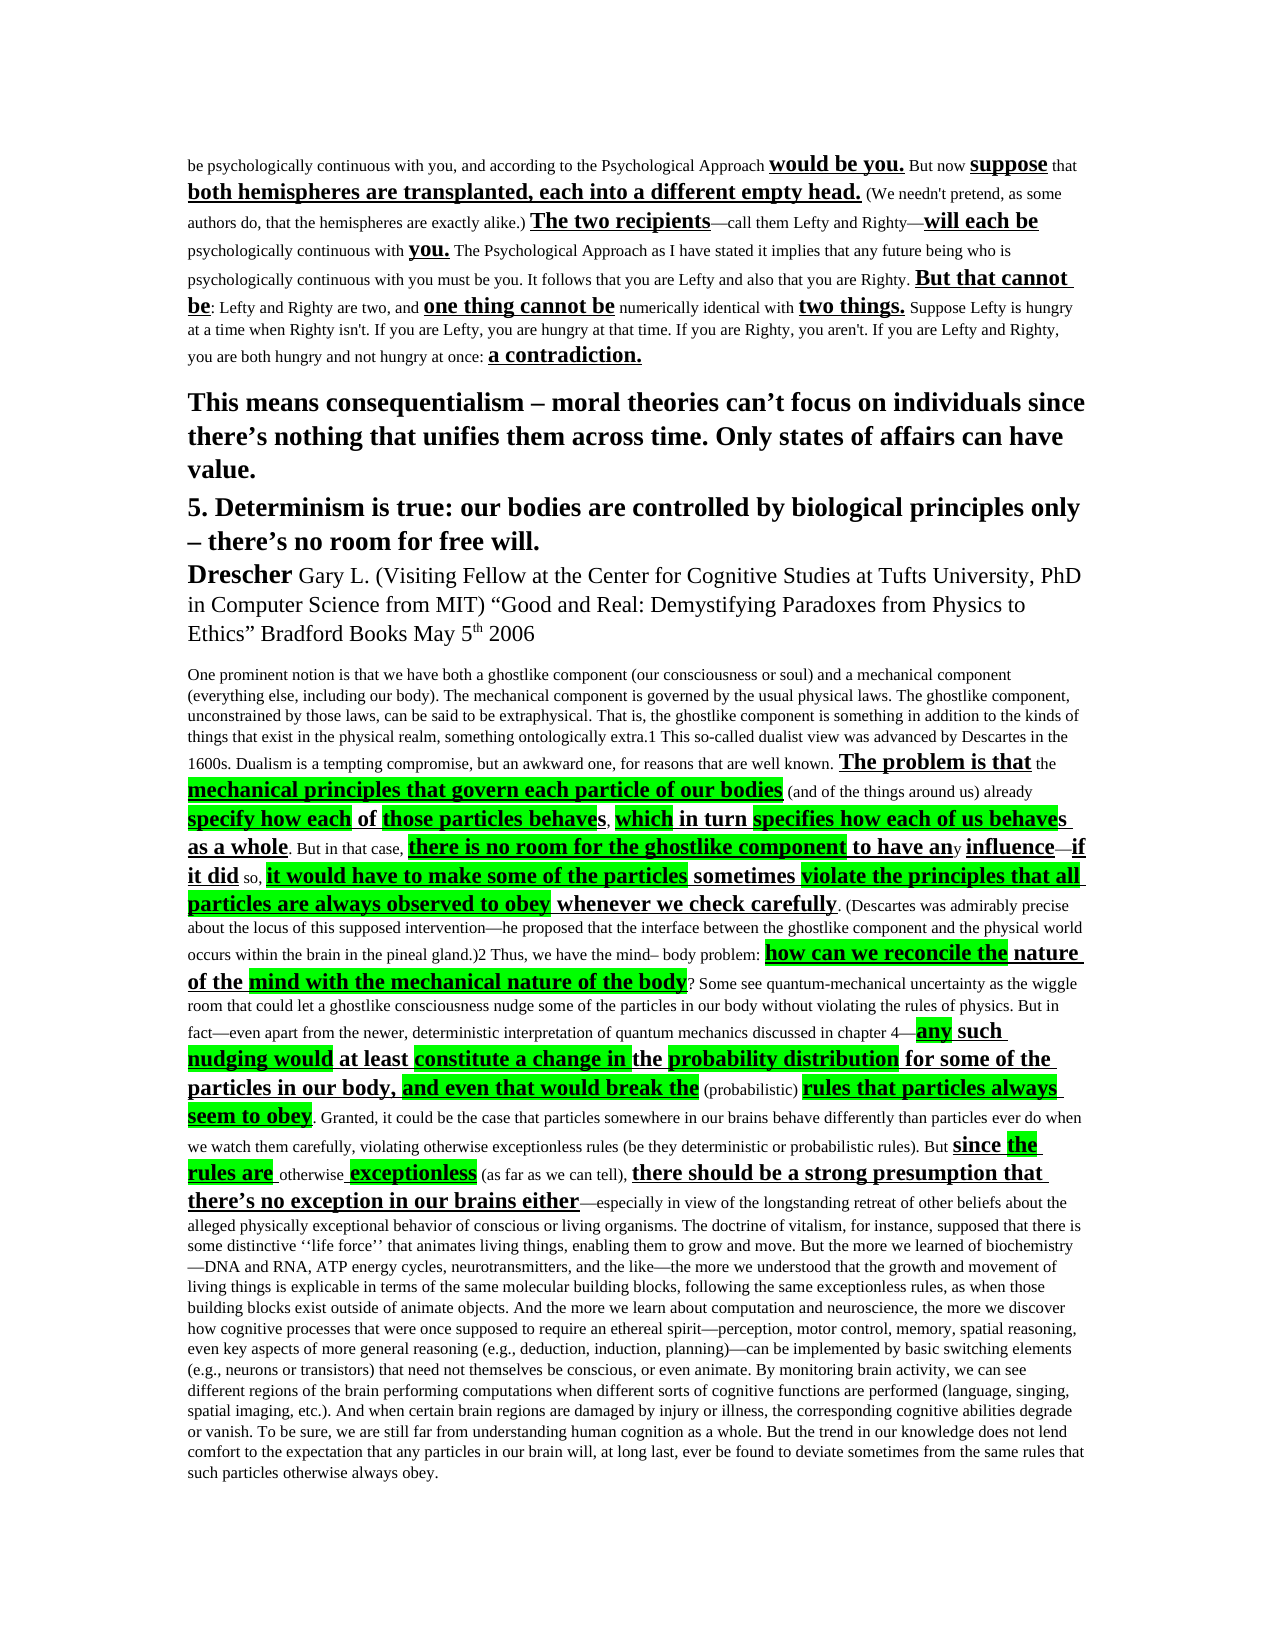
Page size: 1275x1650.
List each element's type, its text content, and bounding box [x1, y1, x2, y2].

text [187, 150, 1087, 368]
text One prominent notion is that we have both a ghostlike component (our consciousness or soul) and a mechanical component (everything else, including our body). The mechanical component is governed by the usual physical laws. The ghostlike component, unconstrained by those laws, can be said to be extraphysical. That is, the ghostlike component is something in addition to the kinds of things that exist in the physical realm, something ontologically extra.1 This so-called dualist view was advanced by Descartes in the 1600s. Dualism is a tempting compromise, but an awkward one, for reasons that are well known. The problem is that the mechanical principles that govern each particle of our bodies (and of the things around us) already specify how each of those particles behaves, which in turn specifies how each of us behaves as a whole. But in that case, there is no room for the ghostlike component to have any influence—if it did so, it would have to make some of the particles sometimes violate the principles that all particles are always observed to obey whenever we check carefully. (Descartes was admirably precise about the locus of this supposed intervention—he proposed that the interface between the ghostlike component and the physical world occurs within the brain in the pineal gland.)2 Thus, we have the mind– body problem: how can we reconcile the nature of the mind with the mechanical nature of the body? Some see quantum-mechanical uncertainty as the wiggle room that could let a ghostlike consciousness nudge some of the particles in our body without violating the rules of physics. But in fact—even apart from the newer, deterministic interpretation of quantum mechanics discussed in chapter 4—any such nudging would at least constitute a change in the probability distribution for some of the particles in our body, and even that would break the (probabilistic) rules that particles always seem to obey. Granted, it could be the case that particles somewhere in our brains behave differently than particles ever do when we watch them carefully, violating otherwise exceptionless rules (be they deterministic or probabilistic rules). But since the rules are otherwise exceptionless (as far as we can tell), there should be a strong presumption that there’s no exception in our brains either—especially in view of the longstanding retreat of other beliefs about the alleged physically exceptional behavior of conscious or living organisms. The doctrine of vitalism, for instance, supposed that there is some distinctive ‘‘life force’’ that animates living things, enabling them to grow and move. But the more we learned of biochemistry—DNA and RNA, ATP energy cycles, neurotransmitters, and the like—the more we understood that the growth and movement of living things is explicable in terms of the same molecular building blocks, following the same exceptionless rules, as when those building blocks exist outside of animate objects. And the more we learn about computation and neuroscience, the more we discover how cognitive processes that were once supposed to require an ethereal spirit—perception, motor control, memory, spatial reasoning, even key aspects of more general reasoning (e.g., deduction, induction, planning)—can be implemented by basic switching elements (e.g., neurons or transistors) that need not themselves be conscious, or even animate. By monitoring brain activity, we can see different regions of the brain performing computations when different sorts of cognitive functions are performed (language, singing, spatial imaging, etc.). And when certain brain regions are damaged by injury or illness, the corresponding cognitive abilities degrade or vanish. To be sure, we are still far from understanding human cognition as a whole. But the trend in our knowledge does not lend comfort to the expectation that any particles in our brain will, at long last, ever be found to deviate sometimes from the same rules that such particles otherwise always obey. [187, 665, 1087, 1482]
subtitle This means consequentialism – moral theories can’t focus on individuals since there’s nothing that unifies them across time. Only states of affairs can have value. [187, 386, 1087, 484]
text Drescher Gary L. (Visiting Fellow at the Center for Cognitive Studies at Tufts University, PhD in Computer Science from MIT) “Good and Real: Demystifying Paradoxes from Physics to Ethics” Bradford Books May 5th 2006 [187, 558, 1087, 646]
subtitle 5. Determinism is true: our bodies are controlled by biological principles only – there’s no room for free will. [187, 491, 1087, 556]
